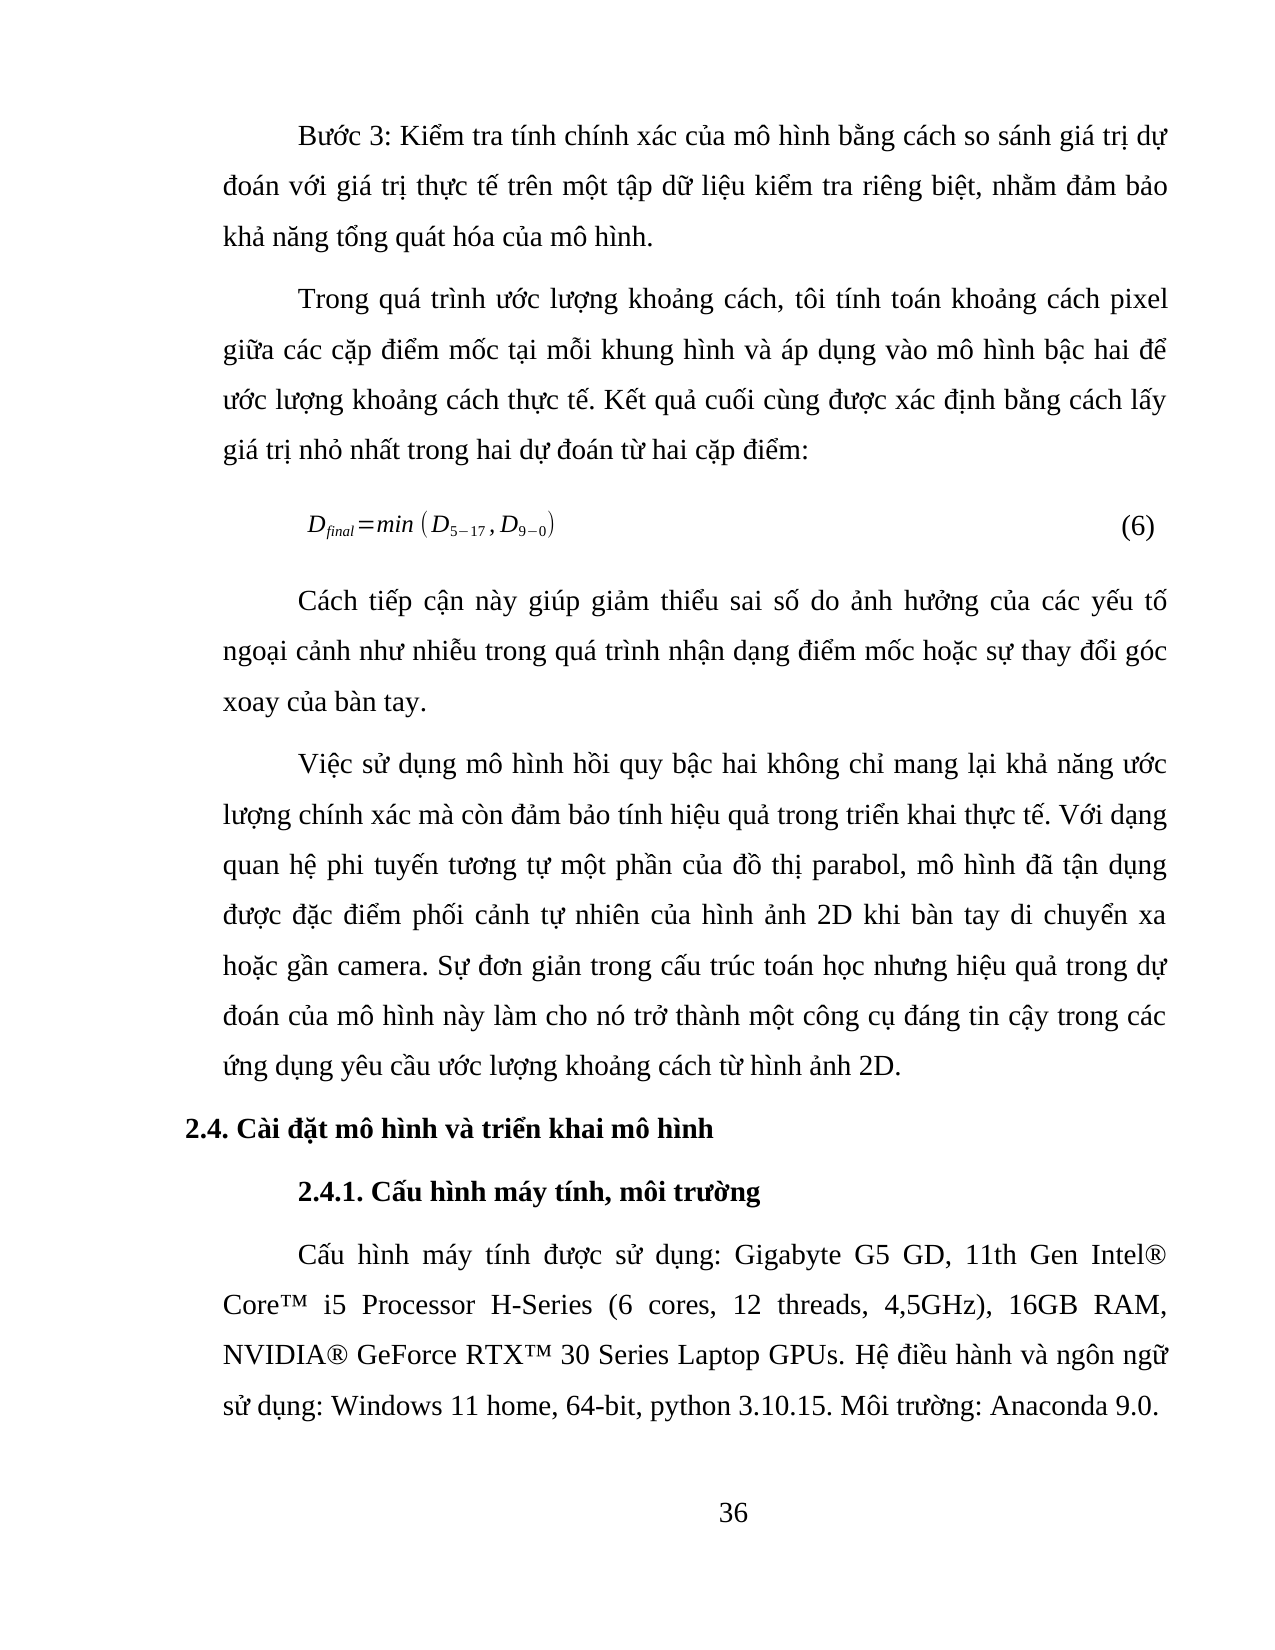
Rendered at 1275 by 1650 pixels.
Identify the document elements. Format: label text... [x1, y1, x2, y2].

text Việc sử dụng mô hình hồi quy bậc hai không chỉ mang lại khả năng ước lượng chính xác mà còn đảm bảo tính hiệu quả trong triển khai thực tế. Với dạng quan hệ phi tuyến tương tự một phần của đồ thị parabol, mô hình đã tận dụng được đặc điểm phối cảnh tự nhiên của hình ảnh 2D khi bàn tay di chuyển xa hoặc gần camera. Sự đơn giản trong cấu trúc toán học nhưng hiệu quả trong dự đoán của mô hình này làm cho nó trở thành một công cụ đáng tin cậy trong các ứng dụng yêu cầu ước lượng khoảng cách từ hình ảnh 2D. [223, 746, 1169, 1082]
subtitle Cấu hình máy tính, môi trường [223, 1174, 1169, 1207]
text Trong quá trình ước lượng khoảng cách, tôi tính toán khoảng cách pixel giữa các cặp điểm mốc tại mỗi khung hình và áp dụng vào mô hình bậc hai để ước lượng khoảng cách thực tế. Kết quả cuối cùng được xác định bằng cách lấy giá trị nhỏ nhất trong hai dự đoán từ hai cặp điểm: [223, 282, 1169, 466]
table_header (6) [780, 495, 1166, 571]
table_header [295, 495, 780, 571]
text Bước 3: Kiểm tra tính chính xác của mô hình bằng cách so sánh giá trị dự đoán với giá trị thực tế trên một tập dữ liệu kiểm tra riêng biệt, nhằm đảm bảo khả năng tổng quát hóa của mô hình. [223, 118, 1169, 252]
text Cách tiếp cận này giúp giảm thiểu sai số do ảnh hưởng của các yếu tố ngoại cảnh như nhiễu trong quá trình nhận dạng điểm mốc hoặc sự thay đổi góc xoay của bàn tay. [223, 583, 1169, 717]
subtitle Cài đặt mô hình và triển khai mô hình [185, 1111, 1169, 1145]
text Cấu hình máy tính được sử dụng: Gigabyte G5 GD, 11th Gen Intel® Core™ i5 Processor H-Series (6 cores, 12 threads, 4,5GHz), 16GB RAM, NVIDIA® GeForce RTX™ 30 Series Laptop GPUs. Hệ điều hành và ngôn ngữ sử dụng: Windows 11 home, 64-bit, python 3.10.15. Môi trường: Anaconda 9.0. [223, 1237, 1169, 1421]
